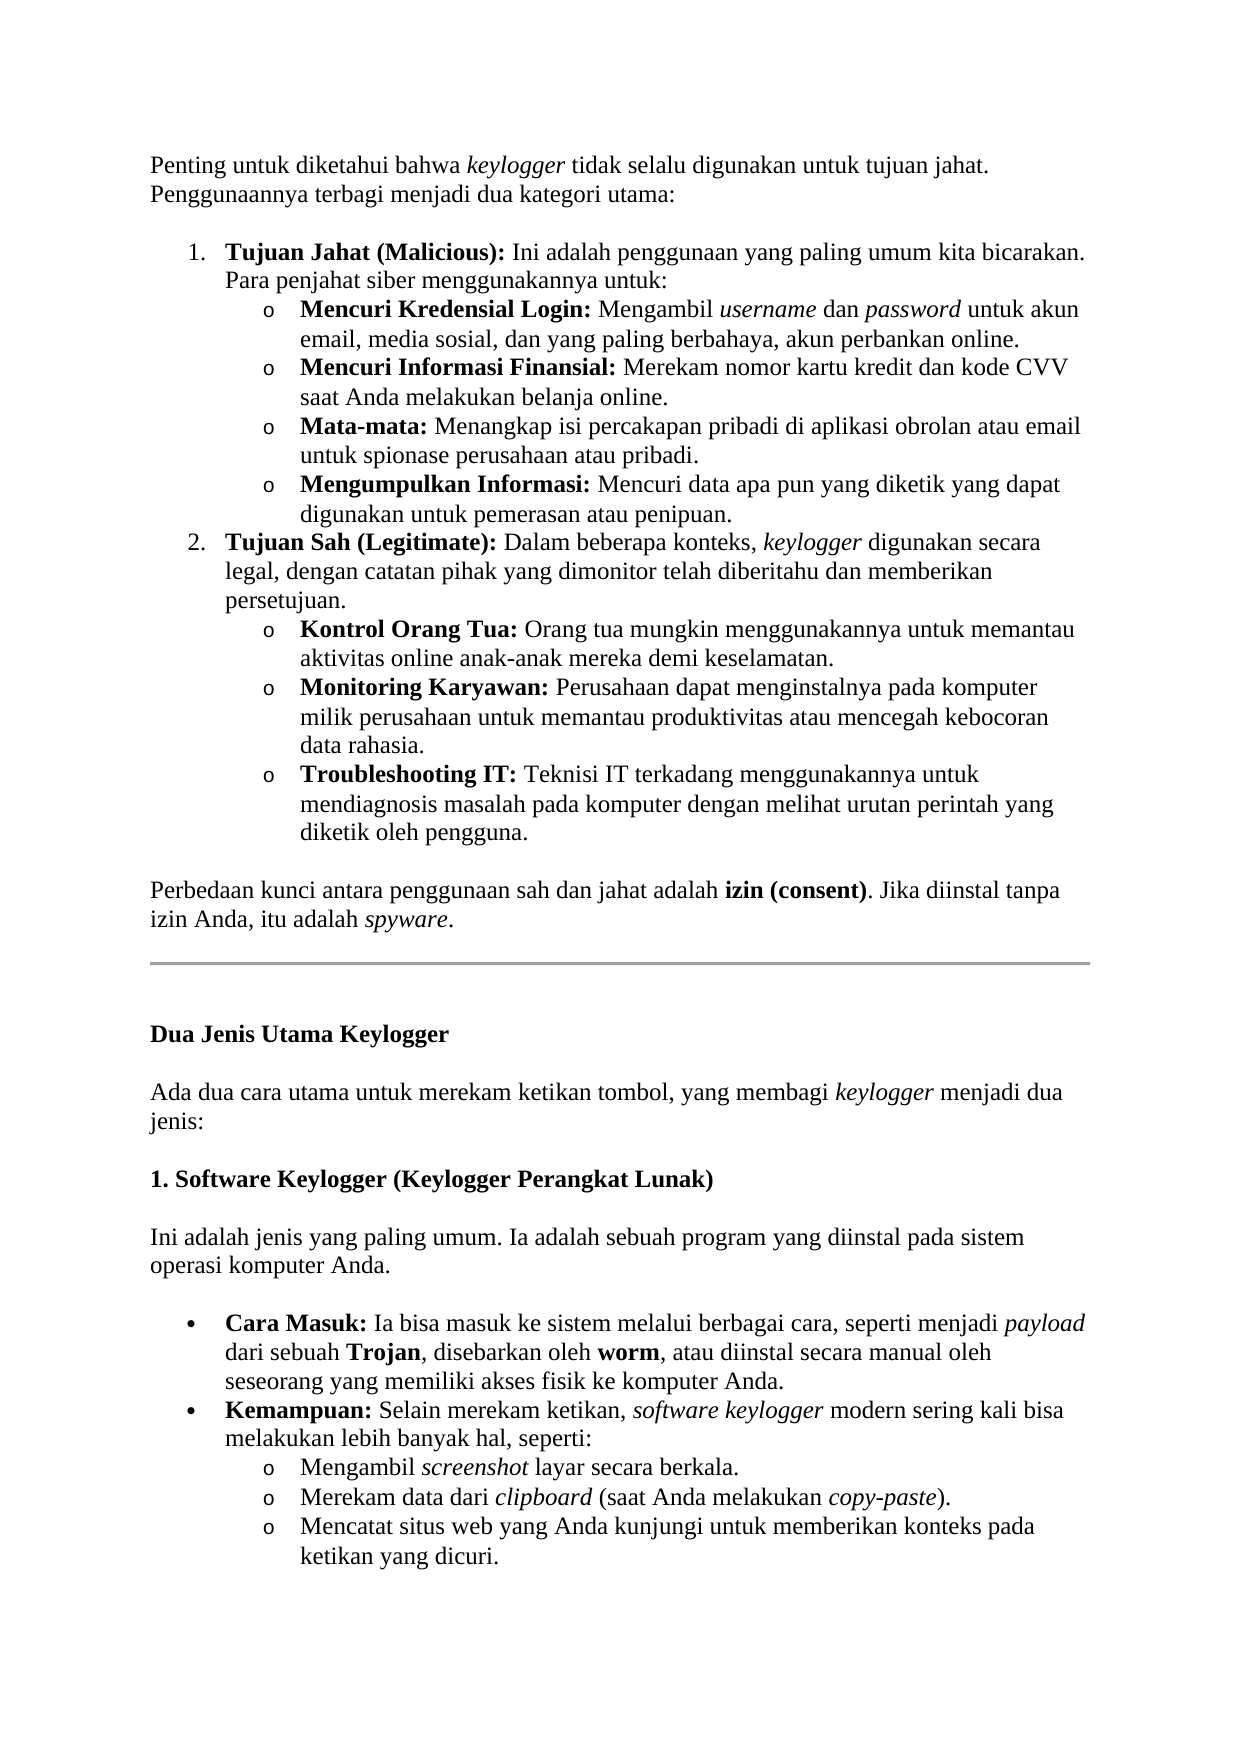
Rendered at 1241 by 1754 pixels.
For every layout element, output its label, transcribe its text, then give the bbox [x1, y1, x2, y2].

text Ada dua cara utama untuk merekam ketikan tombol, yang membagi keylogger menjadi dua jenis: [150, 1077, 1090, 1135]
list Monitoring Karyawan: Perusahaan dapat menginstalnya pada komputer milik perusahaan untuk memantau produktivitas atau mencegah kebocoran data rahasia. [262, 672, 1090, 759]
text 1. Software Keylogger (Keylogger Perangkat Lunak) [150, 1164, 1090, 1193]
list Mengumpulkan Informasi: Mencuri data apa pun yang diketik yang dapat digunakan untuk pemerasan atau penipuan. [262, 469, 1090, 527]
list Mencuri Informasi Finansial: Merekam nomor kartu kredit dan kode CVV saat Anda melakukan belanja online. [262, 352, 1090, 411]
list Merekam data dari clipboard (saat Anda melakukan copy-paste). [262, 1482, 1090, 1511]
list Kontrol Orang Tua: Orang tua mungkin menggunakannya untuk memantau aktivitas online anak-anak mereka demi keselamatan. [262, 614, 1090, 672]
text Dua Jenis Utama Keylogger [150, 1019, 1090, 1048]
list Mata-mata: Menangkap isi percakapan pribadi di aplikasi obrolan atau email untuk spionase perusahaan atau pribadi. [262, 411, 1090, 469]
list Kemampuan: Selain merekam ketikan, software keylogger modern sering kali bisa melakukan lebih banyak hal, seperti: [187, 1395, 1090, 1452]
text Ini adalah jenis yang paling umum. Ia adalah sebuah program yang diinstal pada sistem operasi komputer Anda. [150, 1222, 1090, 1279]
list Mencuri Kredensial Login: Mengambil username dan password untuk akun email, media sosial, dan yang paling berbahaya, akun perbankan online. [262, 294, 1090, 352]
text Penting untuk diketahui bahwa keylogger tidak selalu digunakan untuk tujuan jahat. Penggunaannya terbagi menjadi dua kategori utama: [150, 150, 1090, 207]
list Tujuan Sah (Legitimate): Dalam beberapa konteks, keylogger digunakan secara legal, dengan catatan pihak yang dimonitor telah diberitahu dan memberikan persetujuan. [187, 527, 1090, 614]
list Troubleshooting IT: Teknisi IT terkadang menggunakannya untuk mendiagnosis masalah pada komputer dengan melihat urutan perintah yang diketik oleh pengguna. [262, 759, 1090, 846]
text Perbedaan kunci antara penggunaan sah dan jahat adalah izin (consent). Jika diinstal tanpa izin Anda, itu adalah spyware. [150, 875, 1090, 933]
list Cara Masuk: Ia bisa masuk ke sistem melalui berbagai cara, seperti menjadi payload dari sebuah Trojan, disebarkan oleh worm, atau diinstal secara manual oleh seseorang yang memiliki akses fisik ke komputer Anda. [187, 1308, 1090, 1395]
list Mengambil screenshot layar secara berkala. [262, 1452, 1090, 1482]
list Mencatat situs web yang Anda kunjungi untuk memberikan konteks pada ketikan yang dicuri. [262, 1511, 1090, 1570]
list Tujuan Jahat (Malicious): Ini adalah penggunaan yang paling umum kita bicarakan. Para penjahat siber menggunakannya untuk: [187, 237, 1090, 294]
